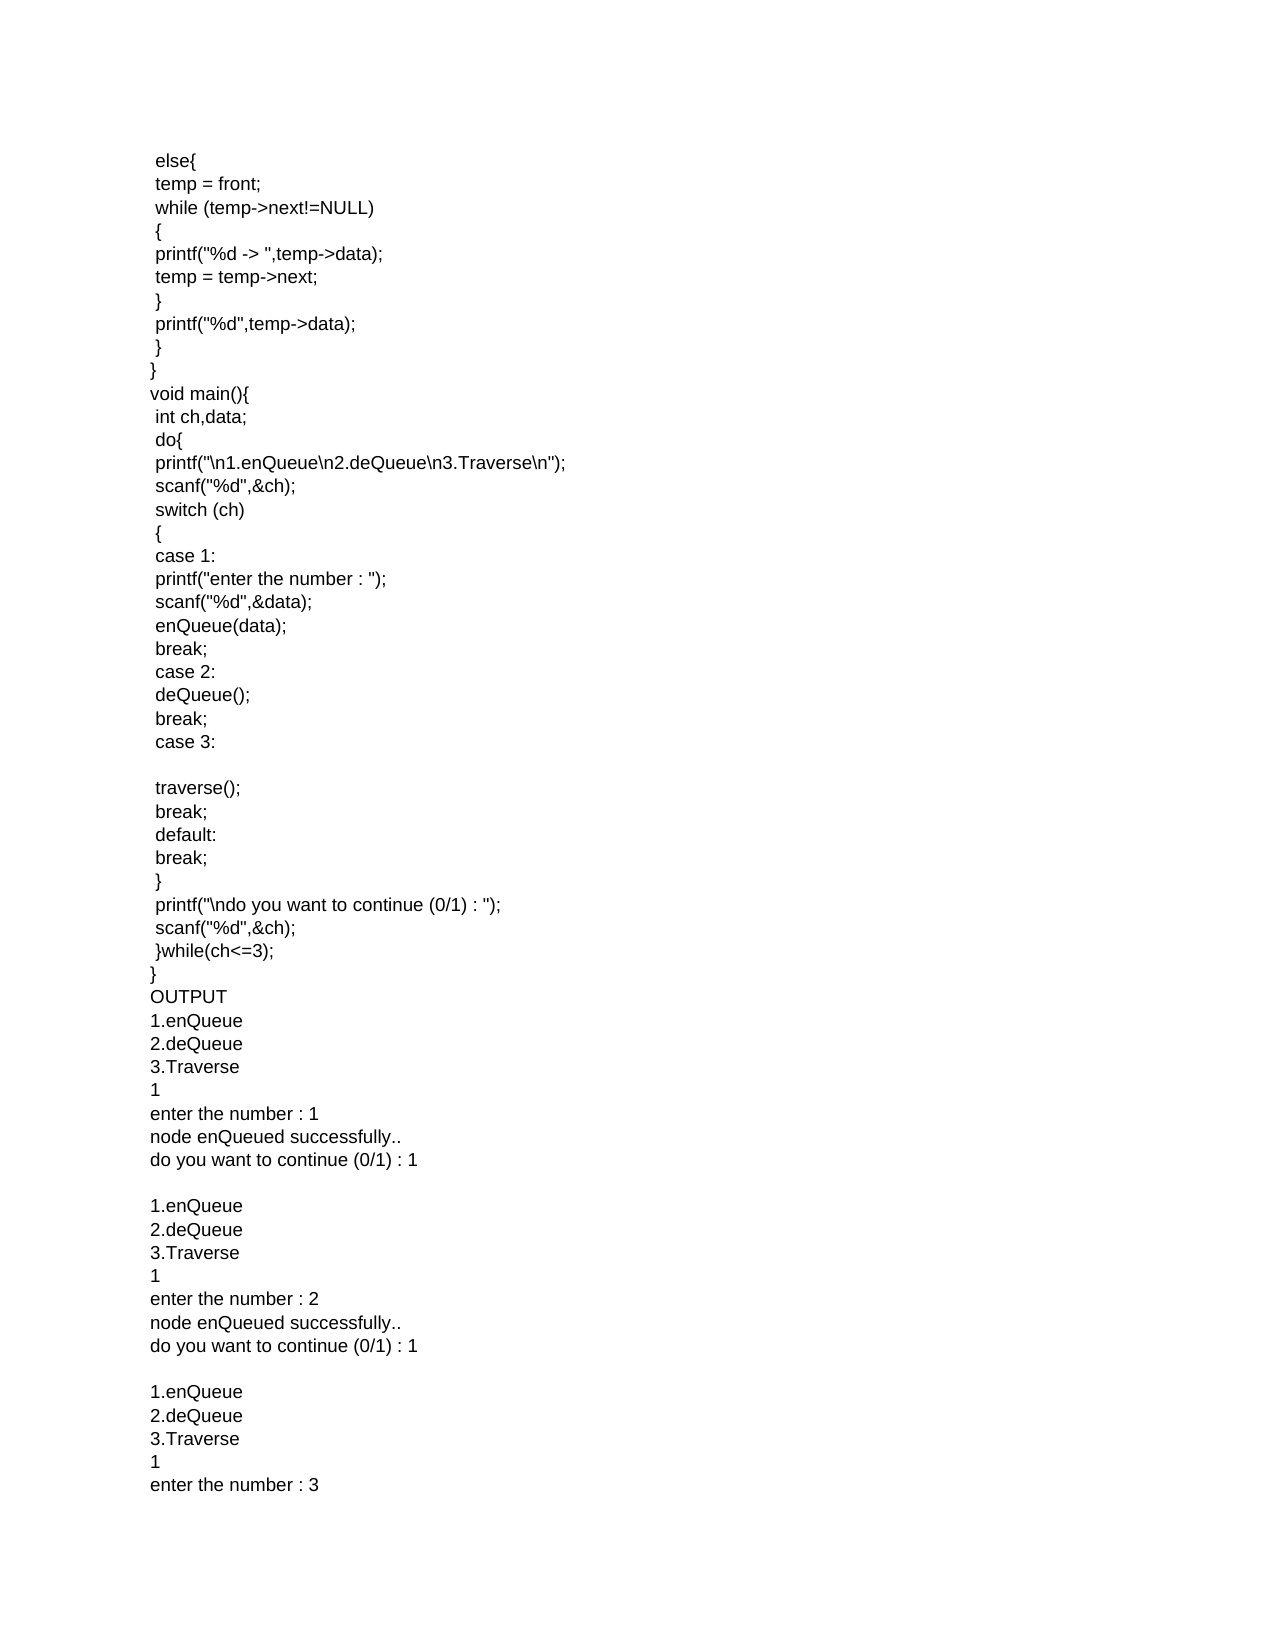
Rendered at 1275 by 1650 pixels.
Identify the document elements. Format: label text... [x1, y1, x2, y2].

text 2.deQueue [150, 1404, 1125, 1426]
text { [150, 220, 1125, 241]
text temp = temp->next; [150, 266, 1125, 288]
text do you want to continue (0/1) : 1 [150, 1335, 1125, 1356]
text 1.enQueue [150, 1195, 1125, 1217]
text do you want to continue (0/1) : 1 [150, 1149, 1125, 1170]
text 2.deQueue [150, 1218, 1125, 1240]
text printf("enter the number : "); [150, 568, 1125, 590]
text case 2: [150, 661, 1125, 683]
text 1 [150, 1451, 1125, 1472]
text case 1: [150, 545, 1125, 566]
text printf("%d -> ",temp->data); [150, 243, 1125, 264]
text break; [150, 847, 1125, 868]
text deQueue(); [150, 684, 1125, 706]
text default: [150, 824, 1125, 845]
text enter the number : 2 [150, 1288, 1125, 1310]
text node enQueued successfully.. [150, 1126, 1125, 1147]
text scanf("%d",&ch); [150, 475, 1125, 497]
text do{ [150, 429, 1125, 450]
text } [150, 963, 1125, 984]
text traverse(); [150, 777, 1125, 799]
text switch (ch) [150, 498, 1125, 520]
text scanf("%d",&ch); [150, 917, 1125, 938]
text enQueue(data); [150, 614, 1125, 636]
text case 3: [150, 731, 1125, 752]
text printf("%d",temp->data); [150, 313, 1125, 334]
text scanf("%d",&data); [150, 591, 1125, 613]
text 3.Traverse [150, 1056, 1125, 1077]
text } [150, 289, 1125, 311]
text 1 [150, 1265, 1125, 1287]
text printf("\ndo you want to continue (0/1) : "); [150, 893, 1125, 915]
text } [150, 359, 1125, 381]
text { [150, 522, 1125, 543]
text enter the number : 1 [150, 1102, 1125, 1124]
text 2.deQueue [150, 1033, 1125, 1054]
text 3.Traverse [150, 1428, 1125, 1449]
text void main(){ [150, 382, 1125, 404]
text OUTPUT [150, 986, 1125, 1008]
text break; [150, 800, 1125, 822]
text int ch,data; [150, 406, 1125, 427]
text 1.enQueue [150, 1009, 1125, 1031]
text } [150, 336, 1125, 357]
text 1 [150, 1079, 1125, 1101]
text 1.enQueue [150, 1381, 1125, 1403]
text printf("\n1.enQueue\n2.deQueue\n3.Traverse\n"); [150, 452, 1125, 473]
text }while(ch<=3); [150, 940, 1125, 961]
text break; [150, 707, 1125, 729]
text 3.Traverse [150, 1242, 1125, 1263]
text node enQueued successfully.. [150, 1311, 1125, 1333]
text else{ [150, 150, 1125, 172]
text while (temp->next!=NULL) [150, 196, 1125, 218]
text break; [150, 638, 1125, 659]
text enter the number : 3 [150, 1474, 1125, 1496]
text } [150, 870, 1125, 892]
text temp = front; [150, 173, 1125, 195]
